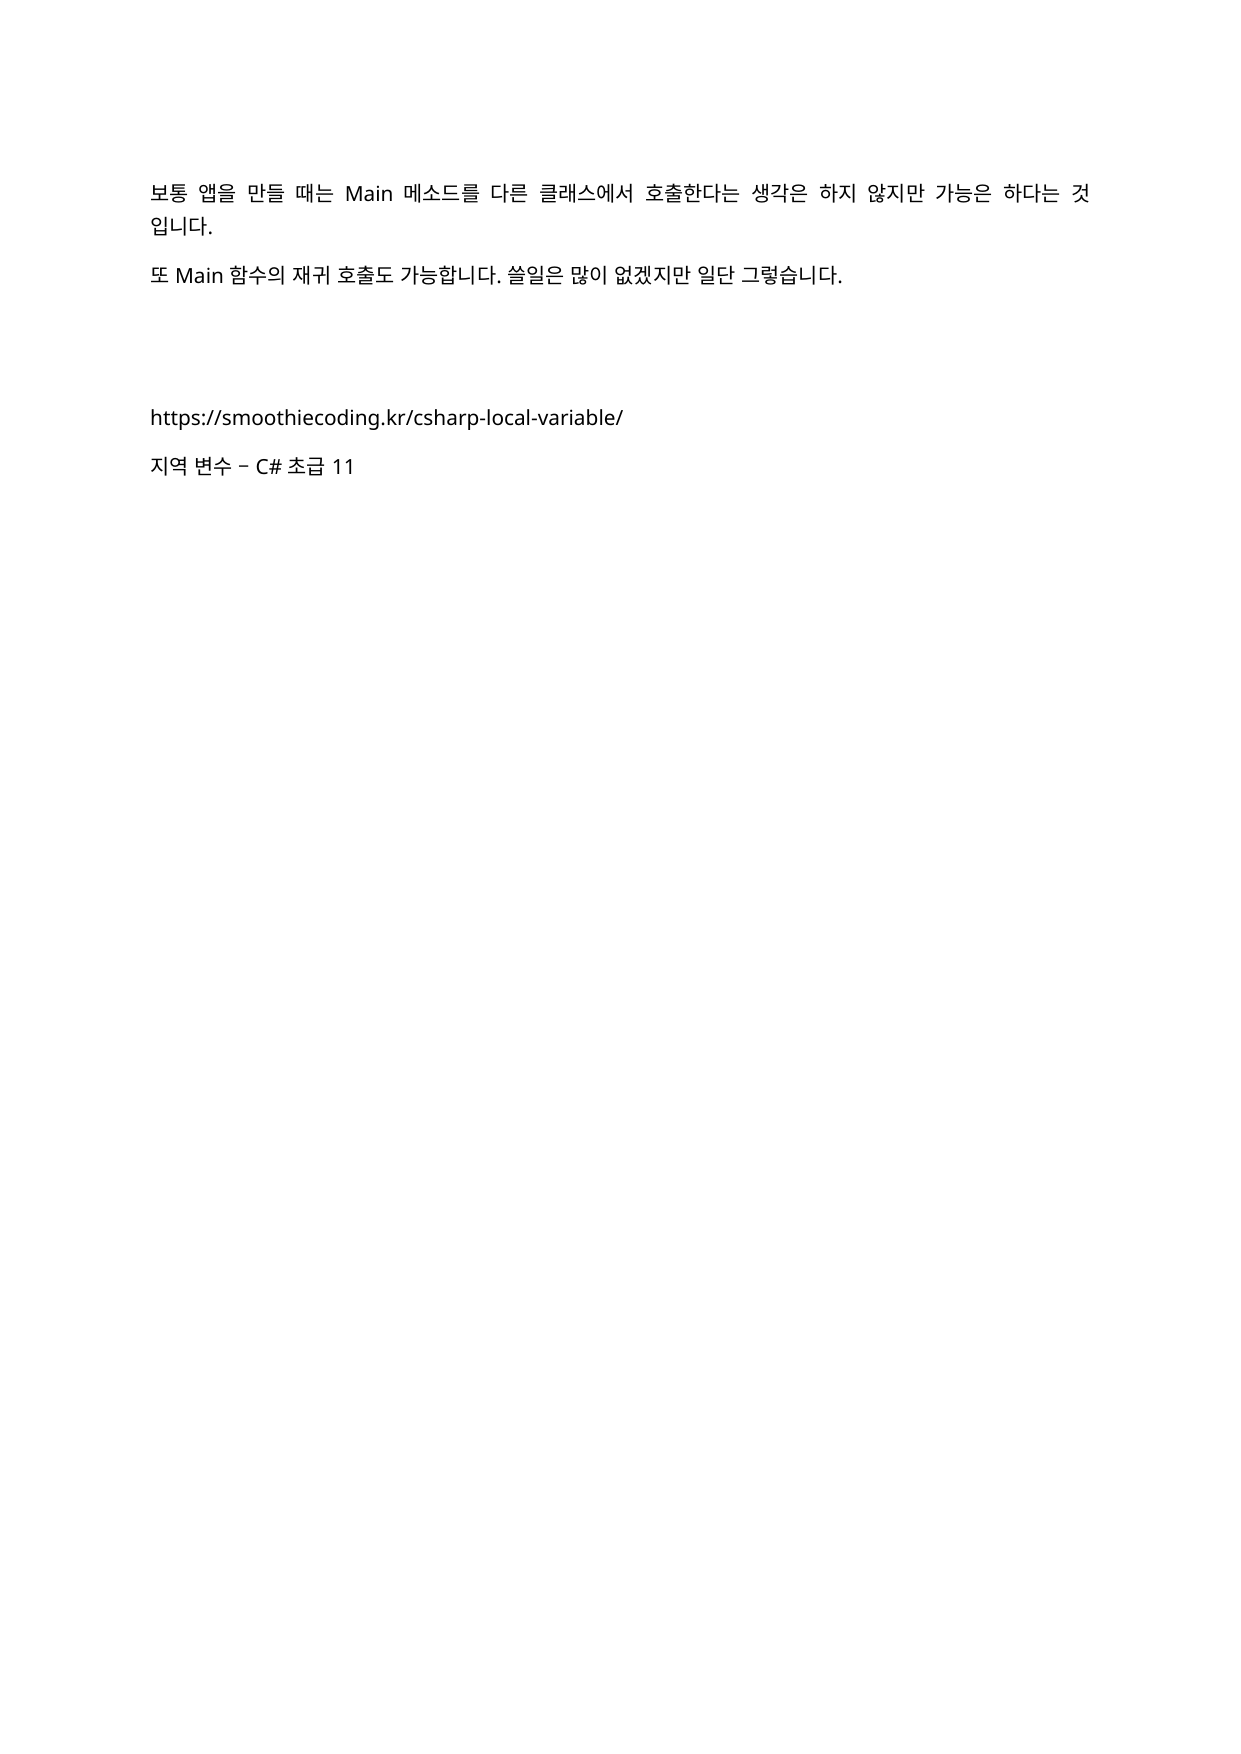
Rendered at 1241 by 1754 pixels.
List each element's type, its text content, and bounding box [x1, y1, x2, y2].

text 보통 앱을 만들 때는 Main 메소드를 다른 클래스에서 호출한다는 생각은 하지 않지만 가능은 하다는 것 입니다. [150, 177, 1090, 240]
text 지역 변수 – C# 초급 11 [150, 451, 1090, 481]
text https://smoothiecoding.kr/csharp-local-variable/ [150, 403, 1090, 432]
text 또 Main 함수의 재귀 호출도 가능합니다. 쓸일은 많이 없겠지만 일단 그렇습니다. [150, 259, 1090, 289]
